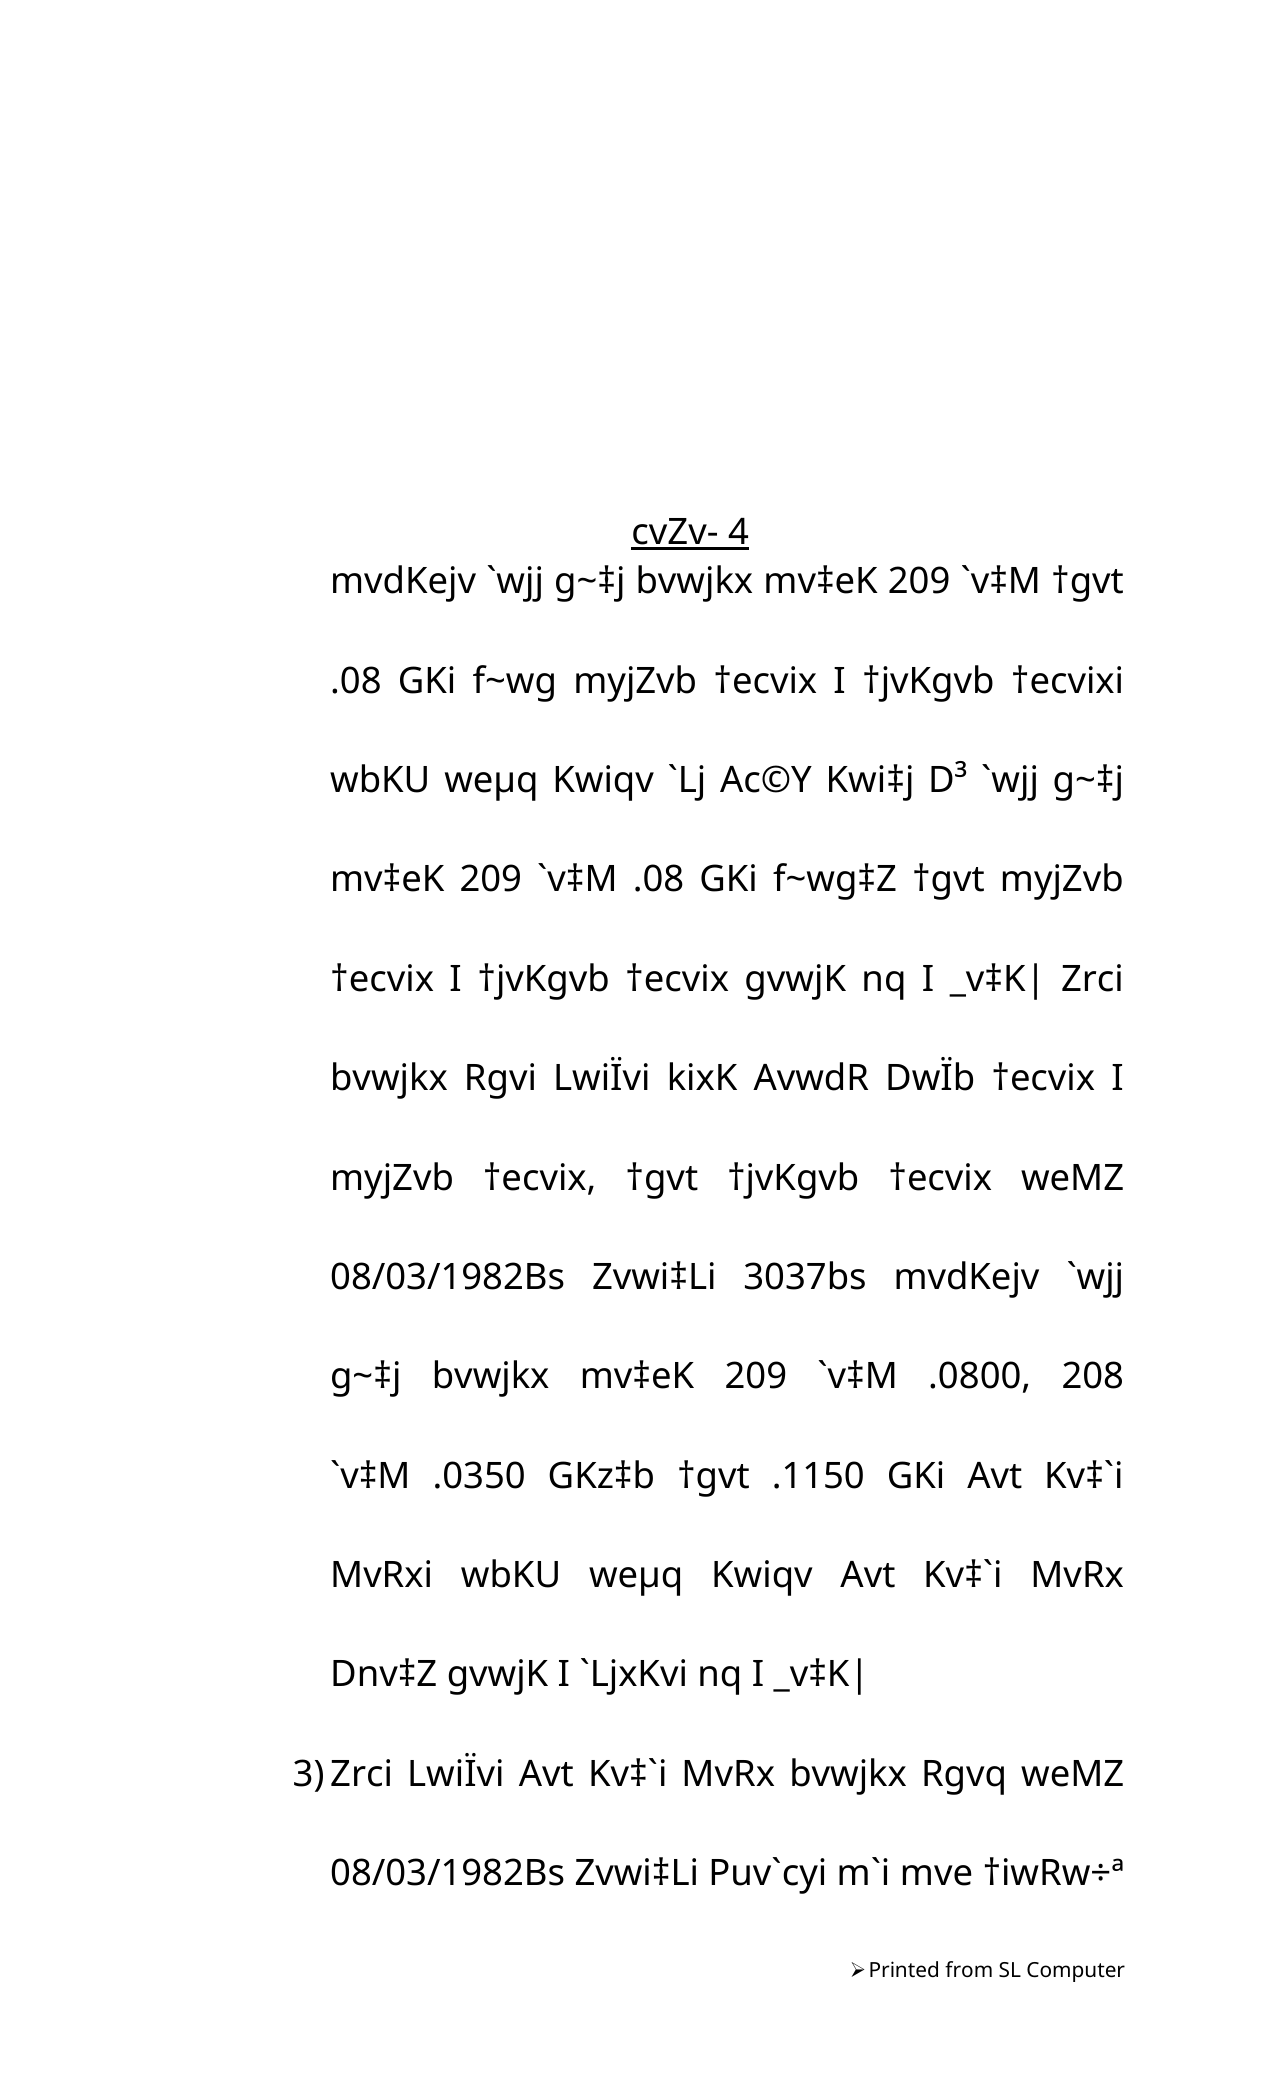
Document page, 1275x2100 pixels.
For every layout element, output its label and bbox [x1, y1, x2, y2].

list [292, 555, 1125, 1698]
list [292, 1747, 1125, 1896]
